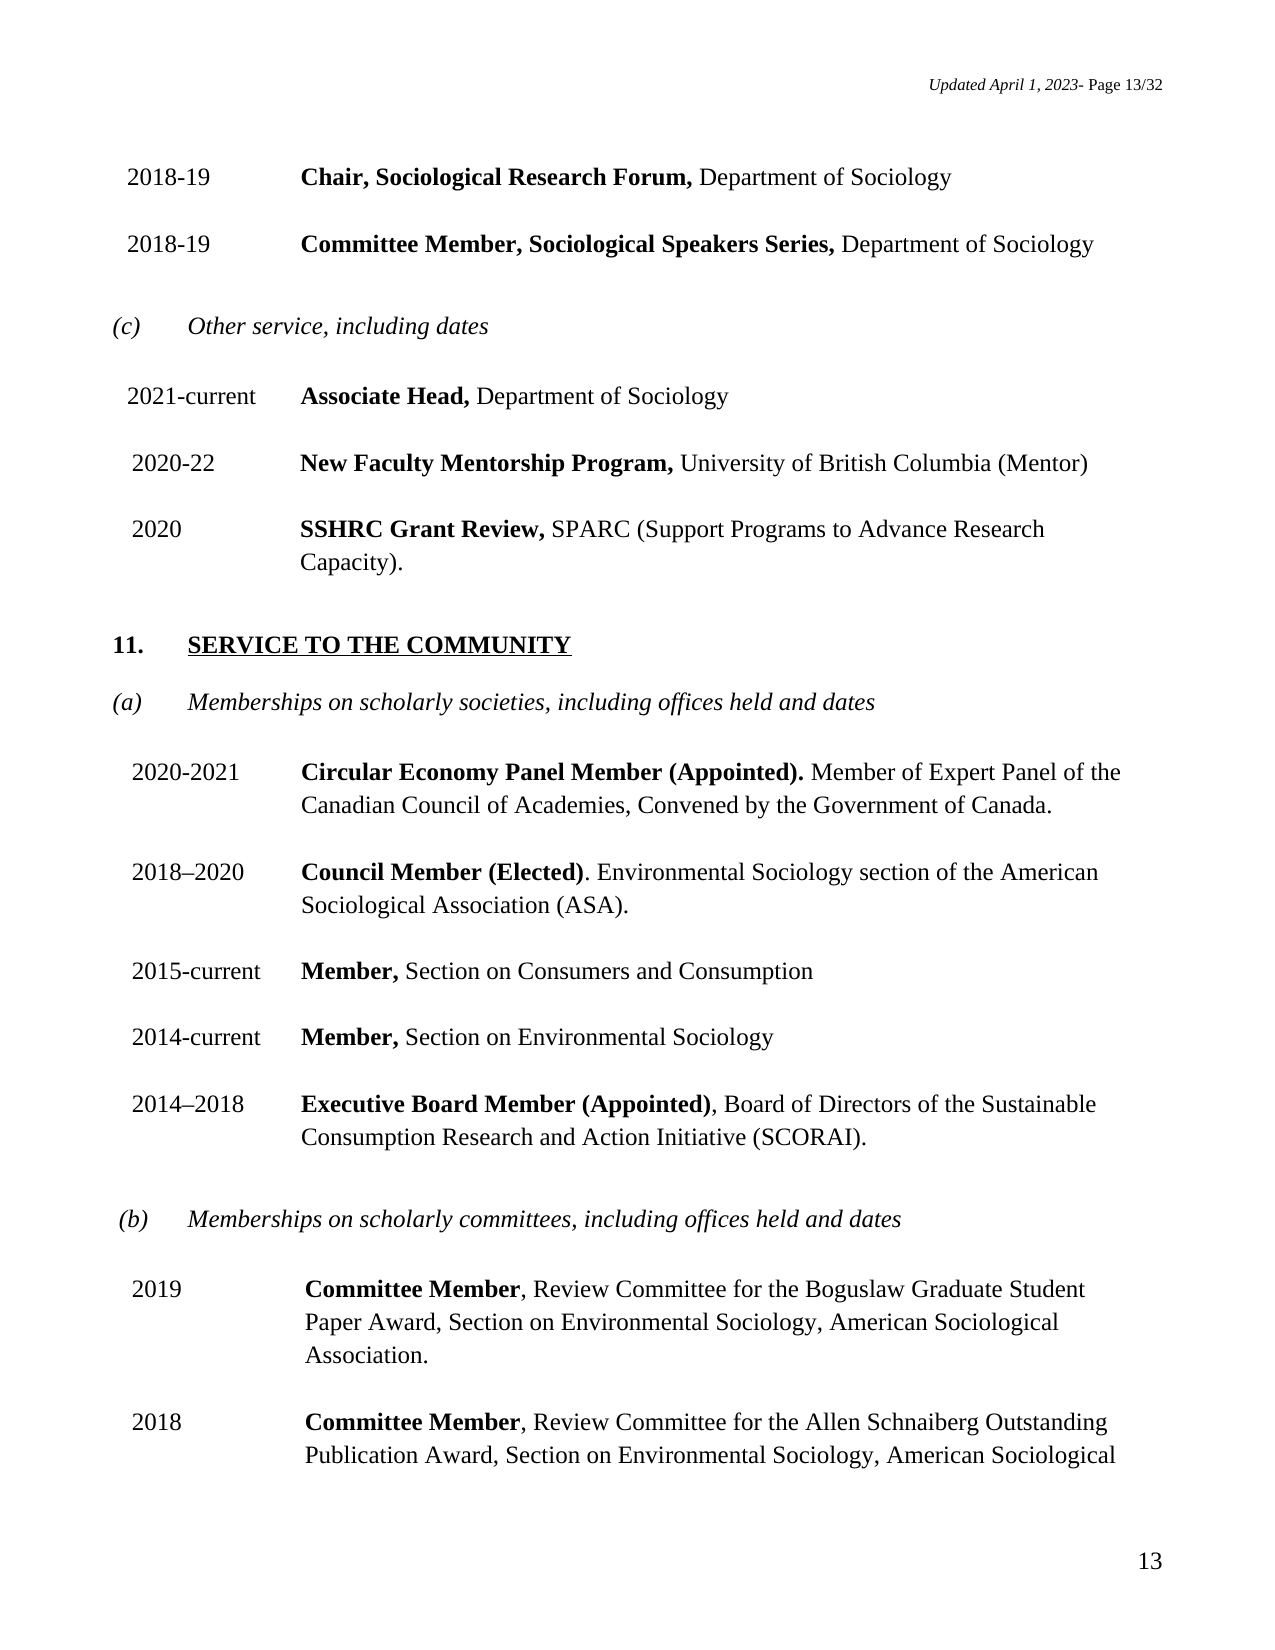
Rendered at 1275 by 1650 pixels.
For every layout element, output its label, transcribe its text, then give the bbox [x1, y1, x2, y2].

table_cell New Faculty Mentorship Program, University of British Columbia (Mentor) [300, 435, 1143, 502]
table_cell Member, Section on Consumers and Consumption [301, 944, 1144, 1010]
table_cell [289, 216, 1143, 283]
table_header 2020-2021 [113, 745, 301, 844]
table_cell Chair, Sociological Research Forum, Department of Sociology [289, 150, 1143, 216]
table_header 2021-current [113, 369, 289, 435]
text (a) Memberships on scholarly societies, including offices held and dates [112, 687, 1162, 716]
table_cell 2018 [113, 1394, 304, 1468]
table_cell Executive Board Member (Appointed), Board of Directors of the Sustainable Consumption Research and Action Initiative (SCORAI). [301, 1076, 1144, 1176]
text (c) Other service, including dates [112, 311, 1162, 340]
table_cell 2018-19 [113, 216, 289, 283]
text (b) Memberships on scholarly committees, including offices held and dates [112, 1204, 1162, 1233]
table_cell 2018–2020 [113, 844, 301, 943]
text 11. SERVICE TO THE COMMUNITY [112, 630, 1162, 658]
table_cell 2014-current [113, 1010, 301, 1076]
table_cell 2020 [113, 502, 300, 601]
table_cell SSHRC Grant Review, SPARC (Support Programs to Advance Research Capacity). [300, 502, 1143, 601]
table_cell Member, Section on Environmental Sociology [301, 1010, 1144, 1076]
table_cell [305, 1394, 1144, 1468]
table_cell 2018-19 [113, 150, 289, 216]
table_cell 2015-current [113, 944, 301, 1010]
table_header Circular Economy Panel Member (Appointed). Member of Expert Panel of the Canadian Council of Academies, Convened by the Government of Canada. [301, 745, 1144, 844]
table_header 2019 [113, 1262, 304, 1394]
table_cell Council Member (Elected). Environmental Sociology section of the American Sociological Association (ASA). [301, 844, 1144, 943]
table_header Committee Member, Review Committee for the Boguslaw Graduate Student Paper Award, Section on Environmental Sociology, American Sociological Association. [305, 1262, 1144, 1394]
table_cell 2020-22 [113, 435, 300, 502]
table_cell 2014–2018 [113, 1076, 301, 1176]
table_header Associate Head, Department of Sociology [289, 369, 1143, 435]
